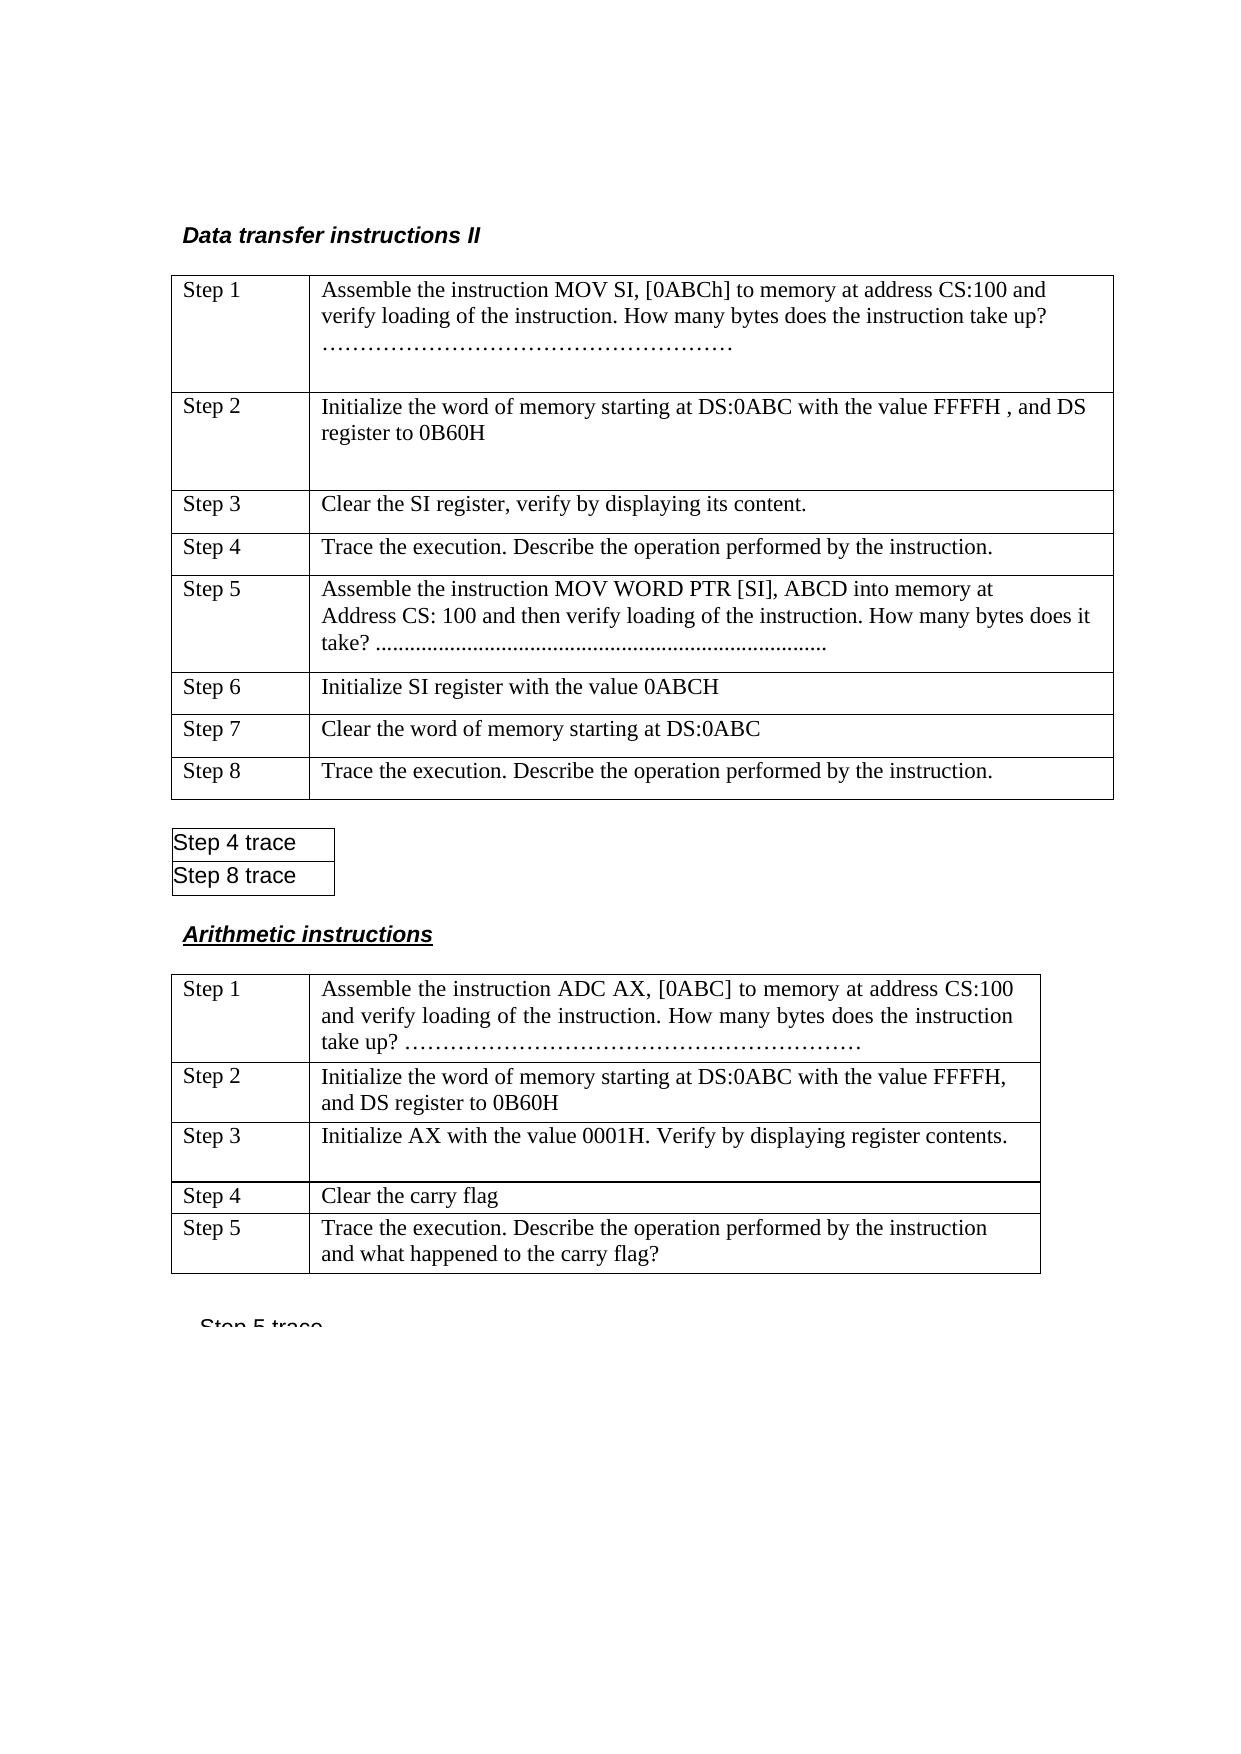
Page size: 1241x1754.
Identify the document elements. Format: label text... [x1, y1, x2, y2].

table_cell Initialize AX with the value 0001H. Verify by displaying register contents. [310, 1123, 1040, 1181]
text Data transfer instructions II [182, 222, 1140, 248]
text Arithmetic instructions [182, 921, 1140, 947]
table_cell Clear the SI register, verify by displaying its content. [310, 491, 1113, 532]
table_cell Step 5 [172, 1214, 309, 1273]
table_header Step 1 [172, 975, 309, 1062]
table_cell Step 6 [172, 673, 309, 714]
table_cell Step 2 [172, 393, 309, 490]
table_cell Step 8 [172, 758, 309, 799]
table_cell Step 3 [172, 491, 309, 532]
table_header Step 1 [172, 276, 309, 392]
table_cell Initialize the word of memory starting at DS:0ABC with the value FFFFH, and DS register to 0B60H [310, 1063, 1040, 1122]
table_cell Step 5 [172, 576, 309, 672]
table_cell Initialize the word of memory starting at DS:0ABC with the value FFFFH , and DS register to 0B60H [310, 393, 1113, 490]
table_cell Trace the execution. Describe the operation performed by the instruction. [310, 758, 1113, 799]
table_cell Clear the carry flag [310, 1183, 1040, 1213]
table_header Assemble the instruction MOV SI, [0ABCh] to memory at address CS:100 and verify loading of the instruction. How many bytes does the instruction take up? ……………………………………………… [310, 276, 1113, 392]
table_cell Step 2 [172, 1063, 309, 1122]
table_cell Trace the execution. Describe the operation performed by the instruction and what happened to the carry flag? [310, 1214, 1040, 1273]
table_cell Step 4 [172, 1183, 309, 1213]
table_cell Step 3 [172, 1123, 309, 1181]
table_cell Step 4 [172, 534, 309, 575]
table_cell Assemble the instruction MOV WORD PTR [SI], ABCD into memory at Address CS: 100 and then verify loading of the instruction. How many bytes does it take? ............................................................................... [310, 576, 1113, 672]
table_cell Step 7 [172, 715, 309, 757]
table_cell Initialize SI register with the value 0ABCH [310, 673, 1113, 714]
table_cell Trace the execution. Describe the operation performed by the instruction. [310, 534, 1113, 575]
table_cell Clear the word of memory starting at DS:0ABC [310, 715, 1113, 757]
table_header Assemble the instruction ADC AX, [0ABC] to memory at address CS:100 and verify loading of the instruction. How many bytes does the instruction take up? …………………………………………………… [310, 975, 1040, 1062]
